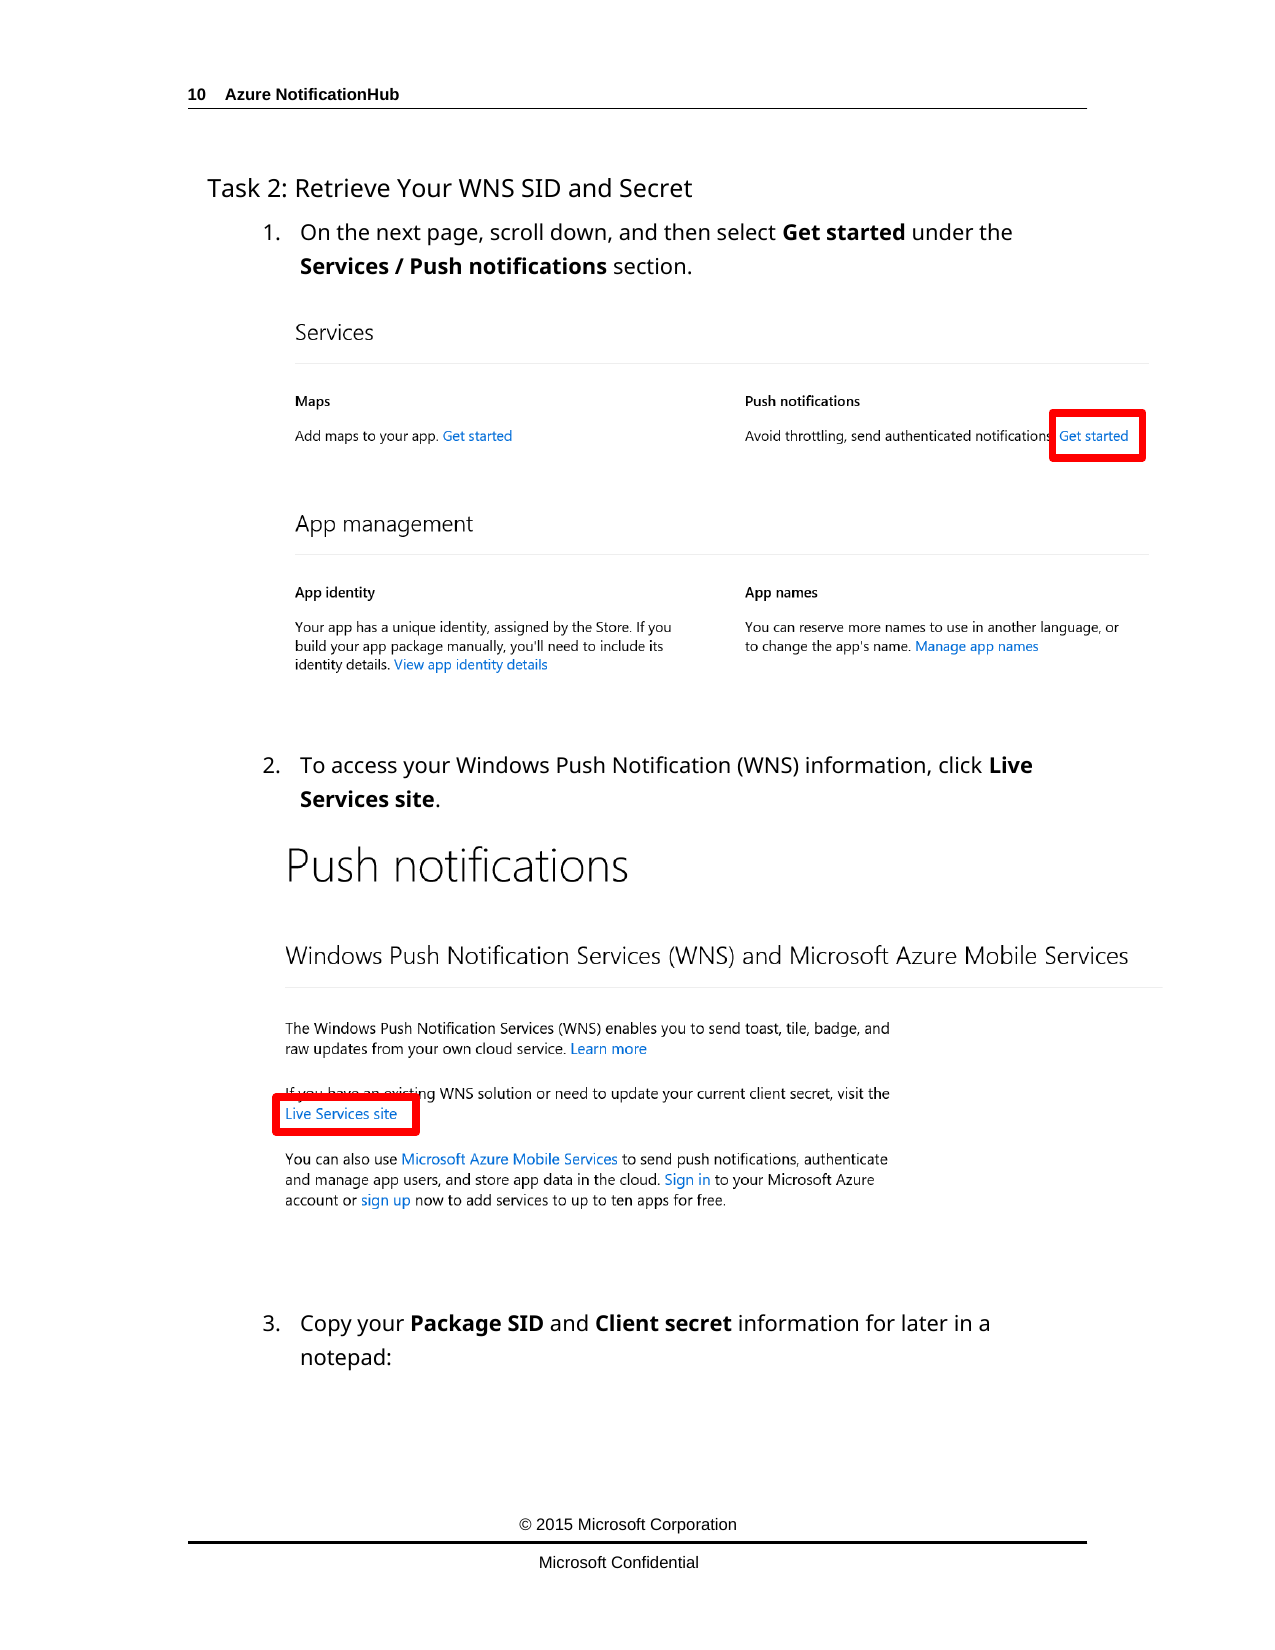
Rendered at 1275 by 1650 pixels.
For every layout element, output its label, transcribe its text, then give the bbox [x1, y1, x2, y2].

list On the next page, scroll down, and then select Get started under the Services / Push notifications section. [262, 217, 1087, 281]
list Copy your Package SID and Client secret information for later in a notepad: [262, 1308, 1087, 1372]
picture [262, 831, 1163, 1249]
subtitle Task 2: Retrieve Your WNS SID and Secret [207, 170, 1087, 204]
picture [262, 297, 1163, 738]
list To access your Windows Push Notification (WNS) information, click Live Services site. [262, 750, 1087, 814]
